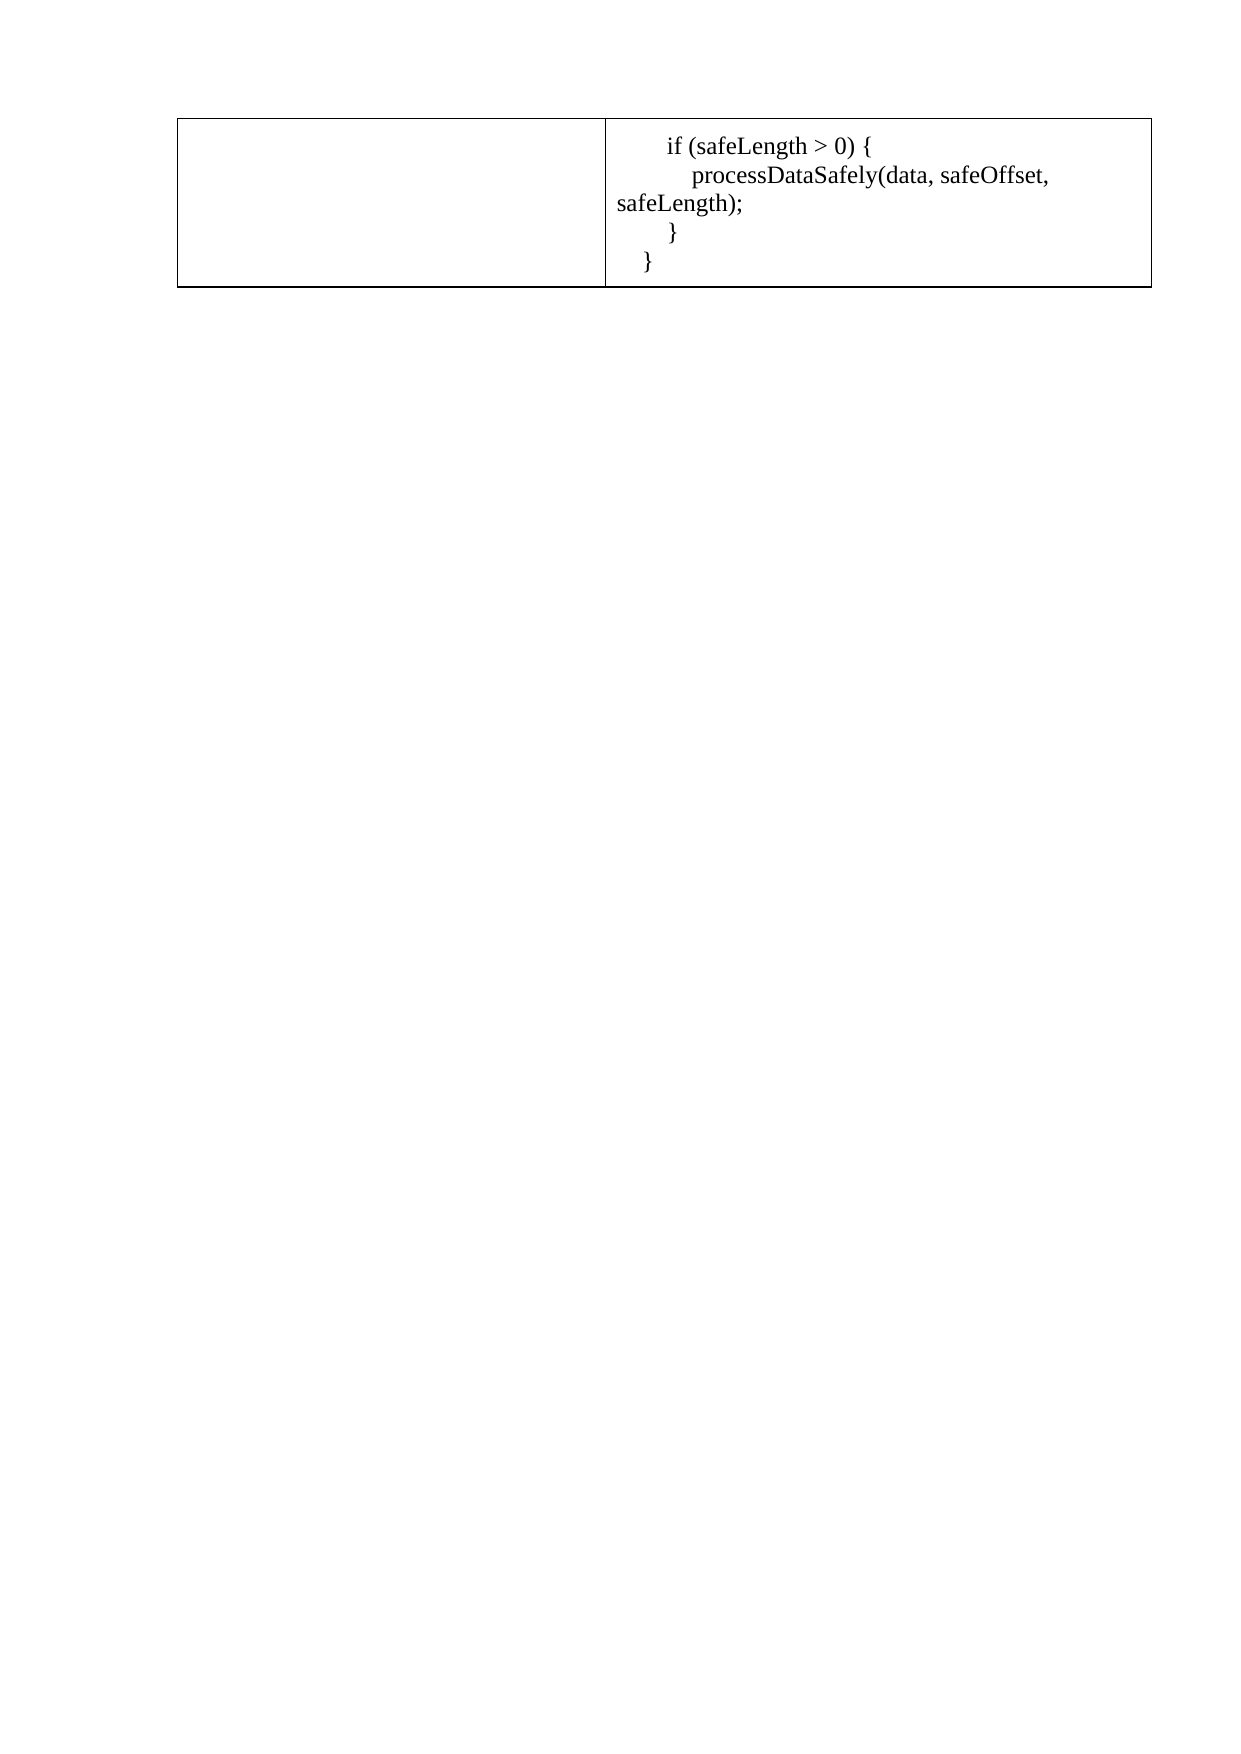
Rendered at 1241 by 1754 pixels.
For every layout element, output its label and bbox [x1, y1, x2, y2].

table_cell [606, 119, 1151, 286]
table_cell [178, 119, 605, 286]
